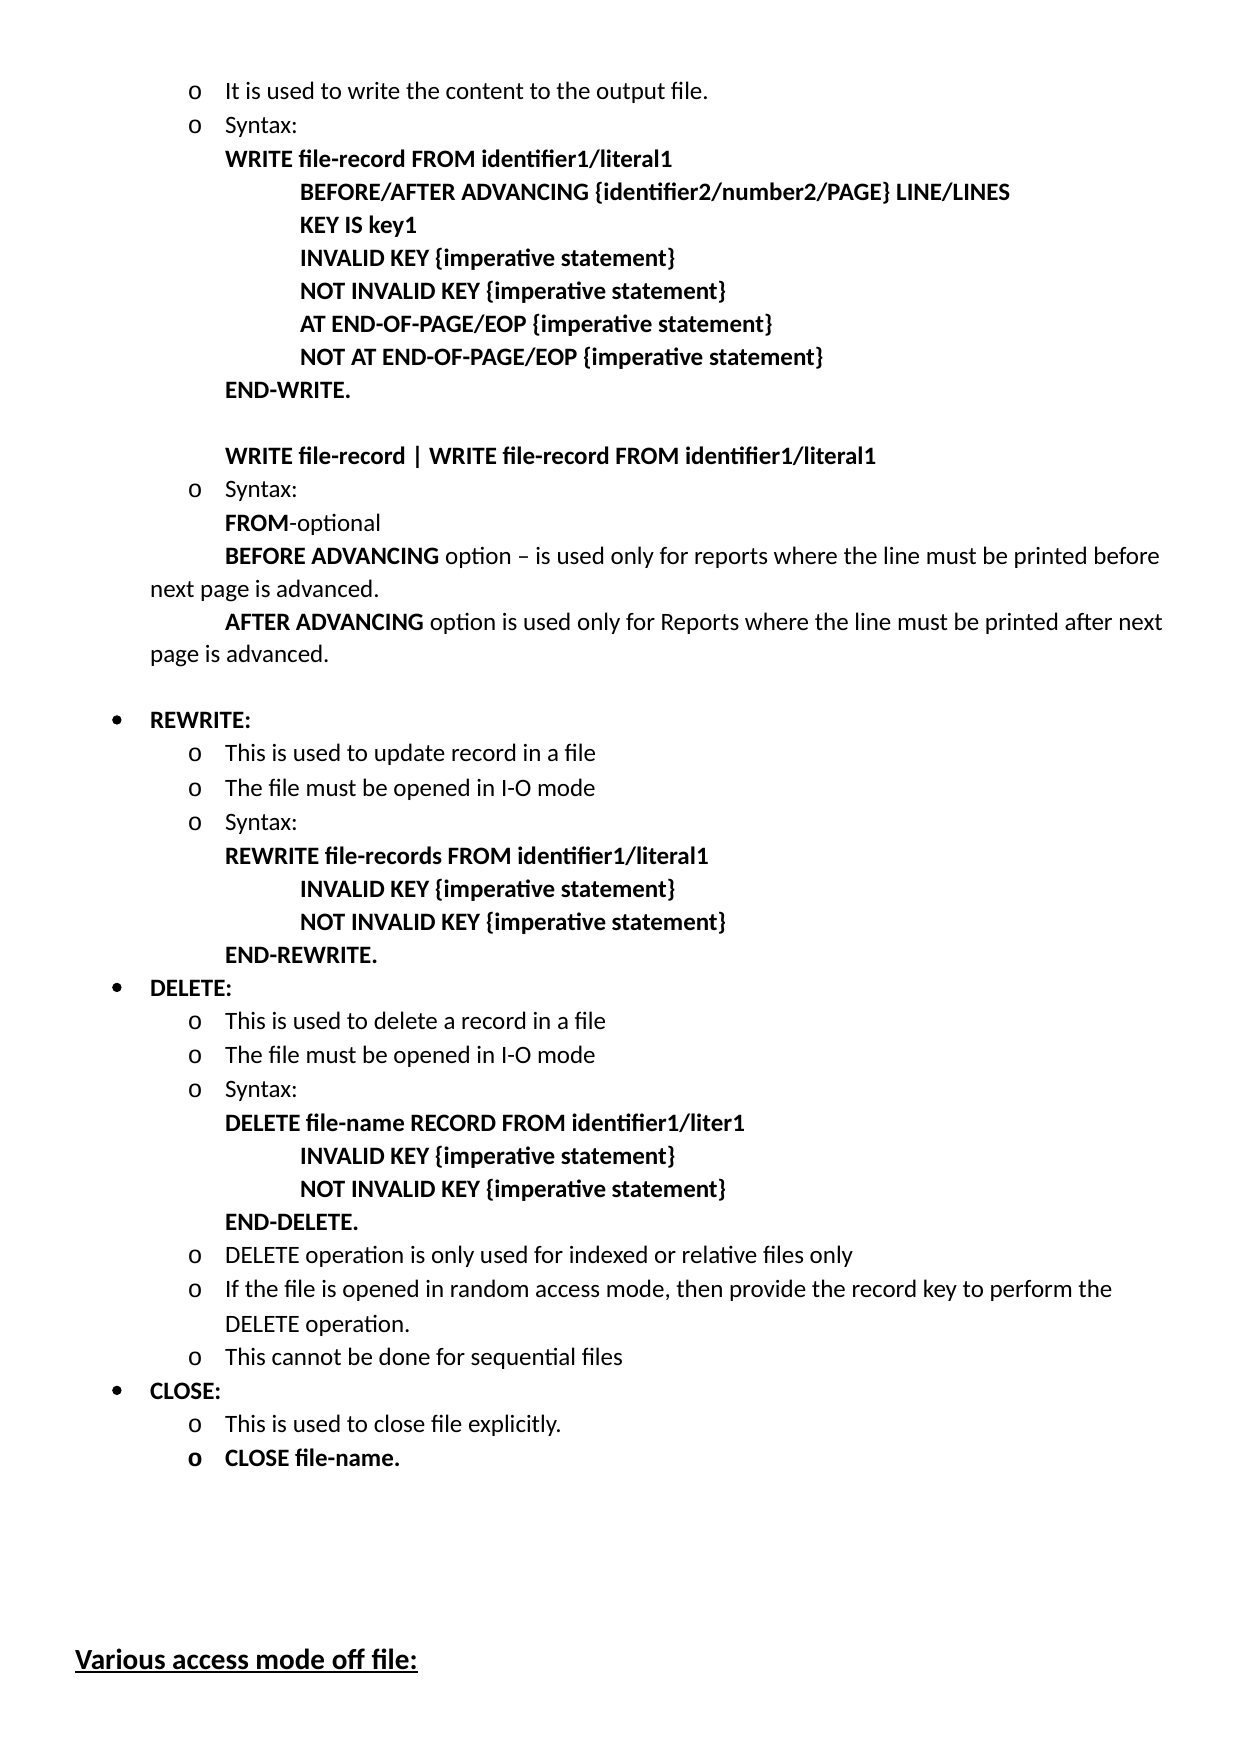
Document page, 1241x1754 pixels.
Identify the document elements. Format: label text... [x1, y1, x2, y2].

list The file must be opened in I-O mode [187, 1039, 1165, 1071]
text INVALID KEY {imperative statement} [225, 1141, 1165, 1171]
list It is used to write the content to the output file. [187, 75, 1165, 107]
text INVALID KEY {imperative statement} [225, 873, 1165, 904]
text NOT AT END-OF-PAGE/EOP {imperative statement} [225, 341, 1165, 372]
list Syntax: [187, 1073, 1165, 1105]
list CLOSE file-name. [187, 1442, 1165, 1474]
text BEFORE/AFTER ADVANCING {identifier2/number2/PAGE} LINE/LINES [225, 176, 1165, 207]
list DELETE: [112, 972, 1165, 1002]
text FROM-optional [150, 507, 1165, 537]
list This is used to update record in a file [187, 737, 1165, 769]
list The file must be opened in I-O mode [187, 772, 1165, 803]
text NOT INVALID KEY {imperative statement} [225, 1173, 1165, 1204]
list Syntax: [187, 109, 1165, 141]
text AFTER ADVANCING option is used only for Reports where the line must be printed after next page is advanced. [150, 606, 1165, 669]
list CLOSE: [112, 1375, 1165, 1405]
list This cannot be done for sequential files [187, 1341, 1165, 1372]
text NOT INVALID KEY {imperative statement} [225, 275, 1165, 306]
text NOT INVALID KEY {imperative statement} [225, 906, 1165, 937]
text INVALID KEY {imperative statement} [225, 242, 1165, 273]
text REWRITE file-records FROM identifier1/literal1 [150, 840, 1165, 871]
list DELETE operation is only used for indexed or relative files only [187, 1239, 1165, 1271]
text WRITE file-record | WRITE file-record FROM identifier1/literal1 [150, 440, 1165, 470]
text END-REWRITE. [150, 939, 1165, 969]
list This is used to close file explicitly. [187, 1408, 1165, 1439]
text Various access mode off file: [75, 1641, 1165, 1677]
list This is used to delete a record in a file [187, 1005, 1165, 1037]
text BEFORE ADVANCING option – is used only for reports where the line must be printed before next page is advanced. [150, 540, 1165, 603]
text END-WRITE. [150, 374, 1165, 404]
list Syntax: [187, 473, 1165, 504]
list REWRITE: [112, 704, 1165, 735]
text WRITE file-record FROM identifier1/literal1 [150, 143, 1165, 174]
text DELETE file-name RECORD FROM identifier1/liter1 [150, 1108, 1165, 1138]
list Syntax: [187, 806, 1165, 838]
text AT END-OF-PAGE/EOP {imperative statement} [225, 308, 1165, 339]
text END-DELETE. [150, 1206, 1165, 1237]
list If the file is opened in random access mode, then provide the record key to perform the DELETE operation. [187, 1273, 1165, 1338]
text KEY IS key1 [225, 209, 1165, 240]
